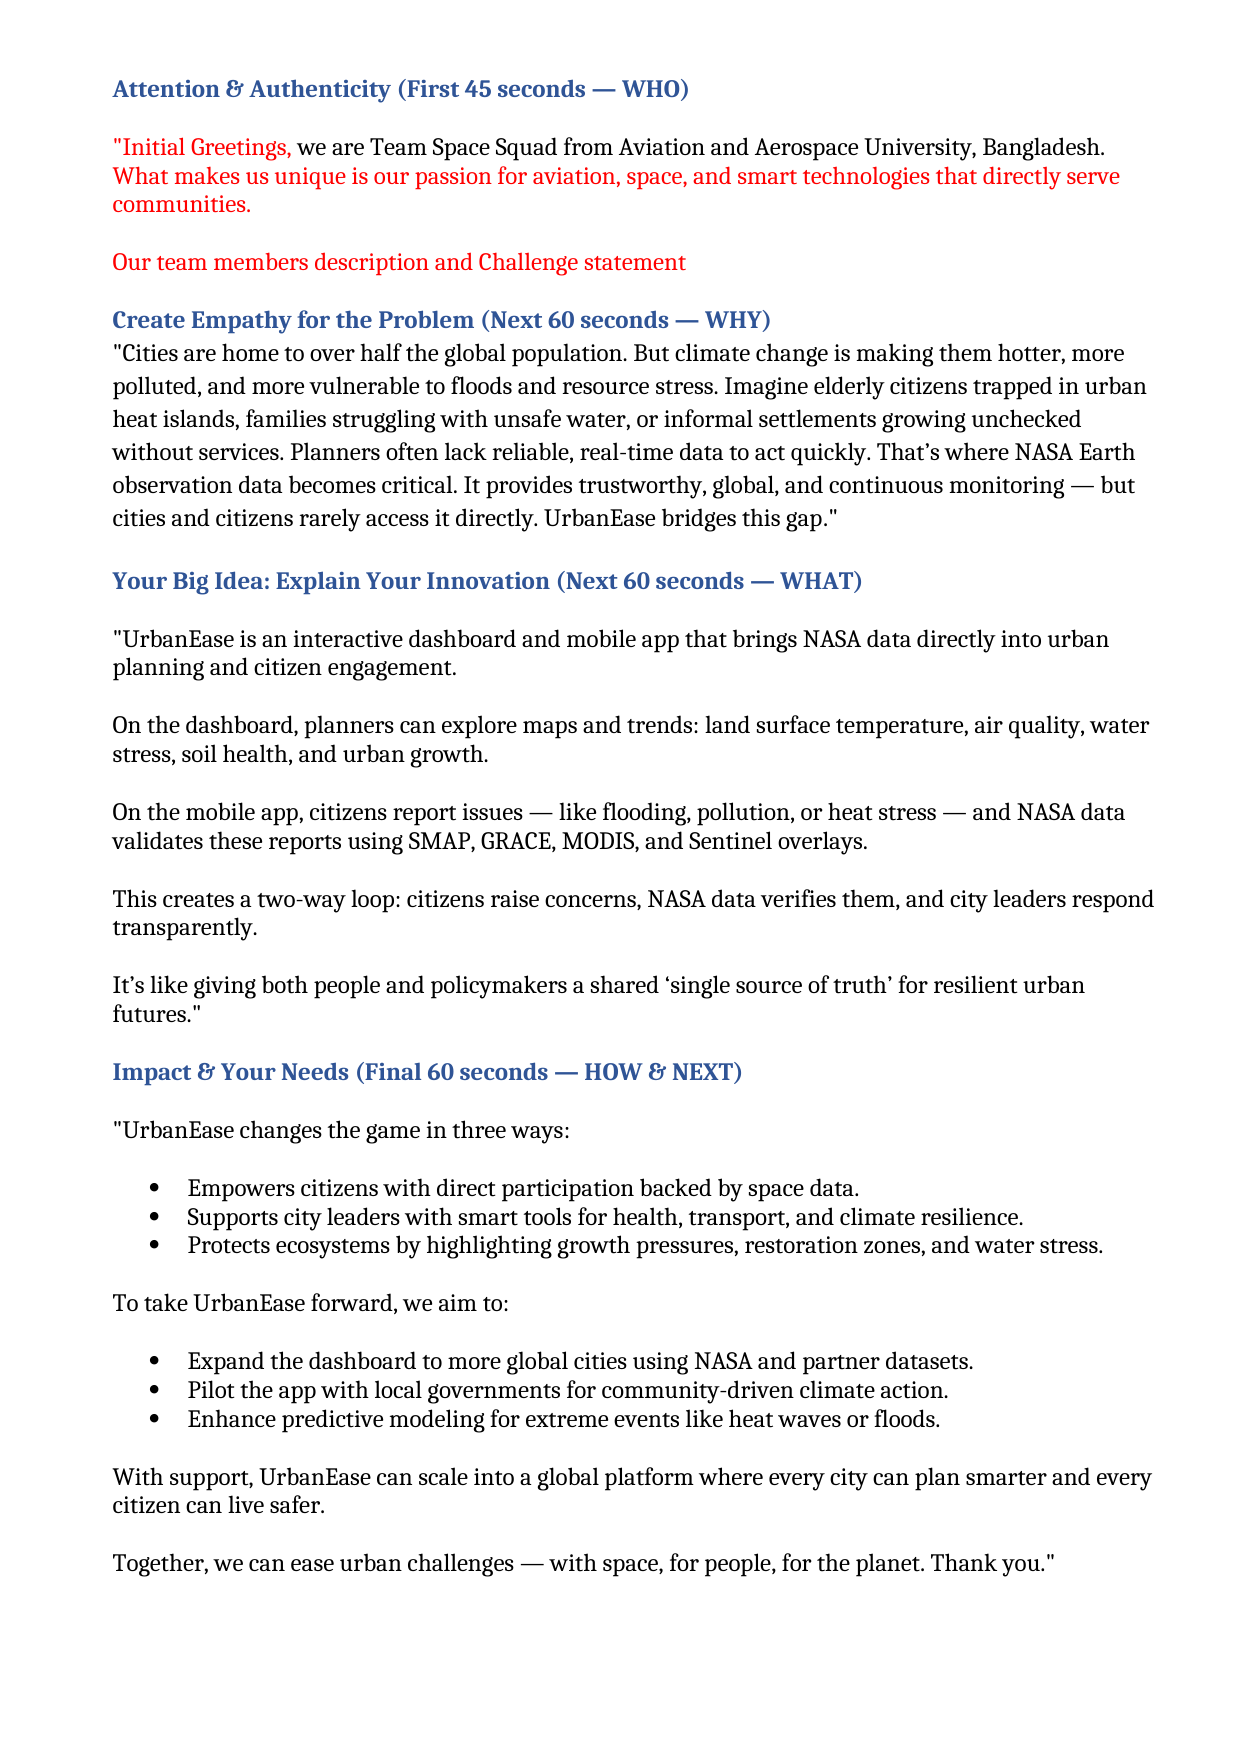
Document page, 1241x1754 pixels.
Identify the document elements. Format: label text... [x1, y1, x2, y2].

text Your Big Idea: Explain Your Innovation (Next 60 seconds — WHAT) [112, 567, 1165, 595]
text Attention & Authenticity (First 45 seconds — WHO) [112, 75, 1165, 104]
text To take UrbanEase forward, we aim to: [112, 1289, 1165, 1318]
text Our team members description and Challenge statement [112, 248, 1165, 277]
list Supports city leaders with smart tools for health, transport, and climate resilience. [150, 1202, 1165, 1231]
list Empowers citizens with direct participation backed by space data. [150, 1174, 1165, 1202]
text On the dashboard, planners can explore maps and trends: land surface temperature, air quality, water stress, soil health, and urban growth. [112, 711, 1165, 769]
text This creates a two-way loop: citizens raise concerns, NASA data verifies them, and city leaders respond transparently. [112, 884, 1165, 942]
text "UrbanEase changes the game in three ways: [112, 1116, 1165, 1144]
list Protects ecosystems by highlighting growth pressures, restoration zones, and water stress. [150, 1231, 1165, 1260]
text With support, UrbanEase can scale into a global platform where every city can plan smarter and every citizen can live safer. [112, 1462, 1165, 1520]
list Enhance predictive modeling for extreme events like heat waves or floods. [150, 1404, 1165, 1433]
text Impact & Your Needs (Final 60 seconds — HOW & NEXT) [112, 1058, 1165, 1087]
text Create Empathy for the Problem (Next 60 seconds — WHY) "Cities are home to over half the global population. But climate change is making them hotter, more polluted, and more vulnerable to floods and resource stress. Imagine elderly citizens trapped in urban heat islands, families struggling with unsafe water, or informal settlements growing unchecked without services. Planners often lack reliable, real-time data to act quickly. That’s where NASA Earth observation data becomes critical. It provides trustworthy, global, and continuous monitoring — but cities and citizens rarely access it directly. UrbanEase bridges this gap." [112, 306, 1165, 533]
list Pilot the app with local governments for community-driven climate action. [150, 1376, 1165, 1404]
text Together, we can ease urban challenges — with space, for people, for the planet. Thank you." [112, 1549, 1165, 1578]
text "UrbanEase is an interactive dashboard and mobile app that brings NASA data directly into urban planning and citizen engagement. [112, 624, 1165, 682]
text "Initial Greetings, we are Team Space Squad from Aviation and Aerospace University, Bangladesh. What makes us unique is our passion for aviation, space, and smart technologies that directly serve communities. [112, 133, 1165, 219]
text On the mobile app, citizens report issues — like flooding, pollution, or heat stress — and NASA data validates these reports using SMAP, GRACE, MODIS, and Sentinel overlays. [112, 798, 1165, 855]
list Expand the dashboard to more global cities using NASA and partner datasets. [150, 1347, 1165, 1376]
text It’s like giving both people and policymakers a shared ‘single source of truth’ for resilient urban futures." [112, 971, 1165, 1029]
